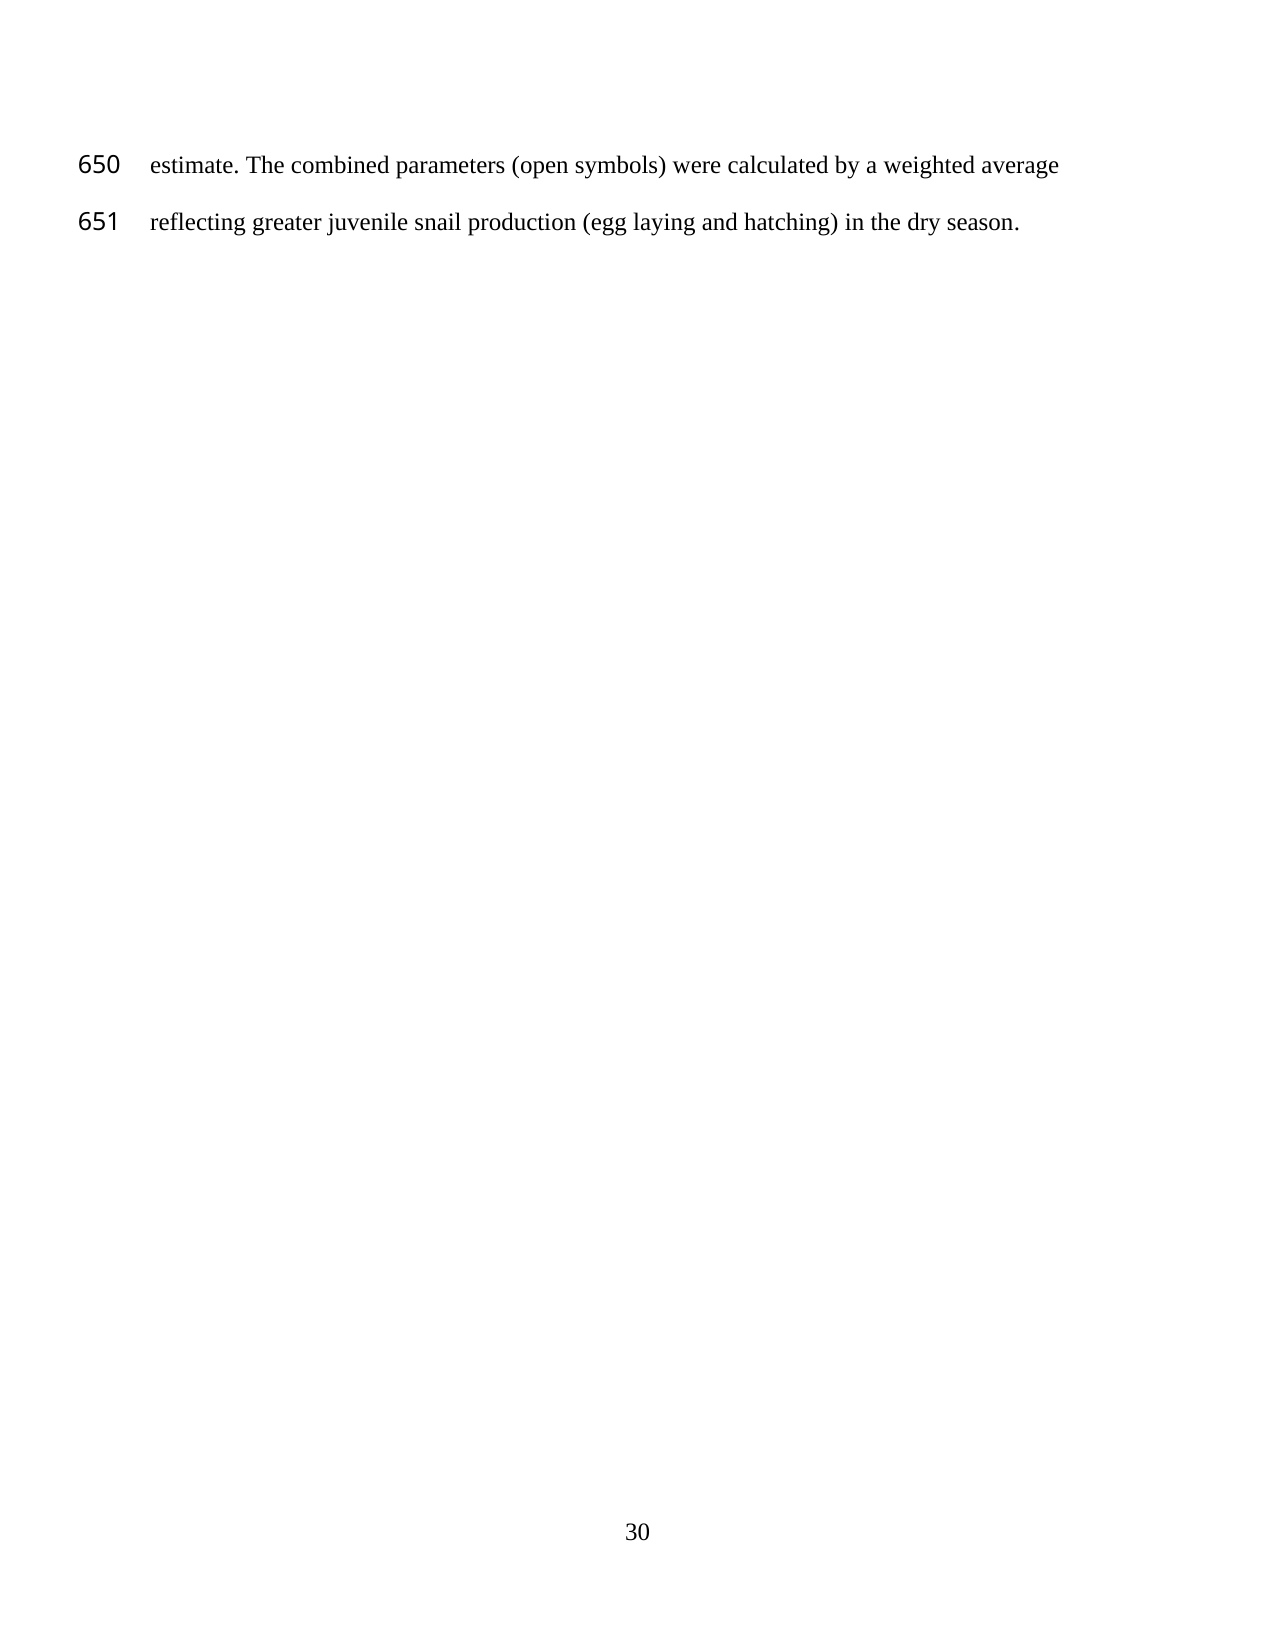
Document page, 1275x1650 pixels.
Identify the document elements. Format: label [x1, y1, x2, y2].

text [150, 150, 1125, 236]
